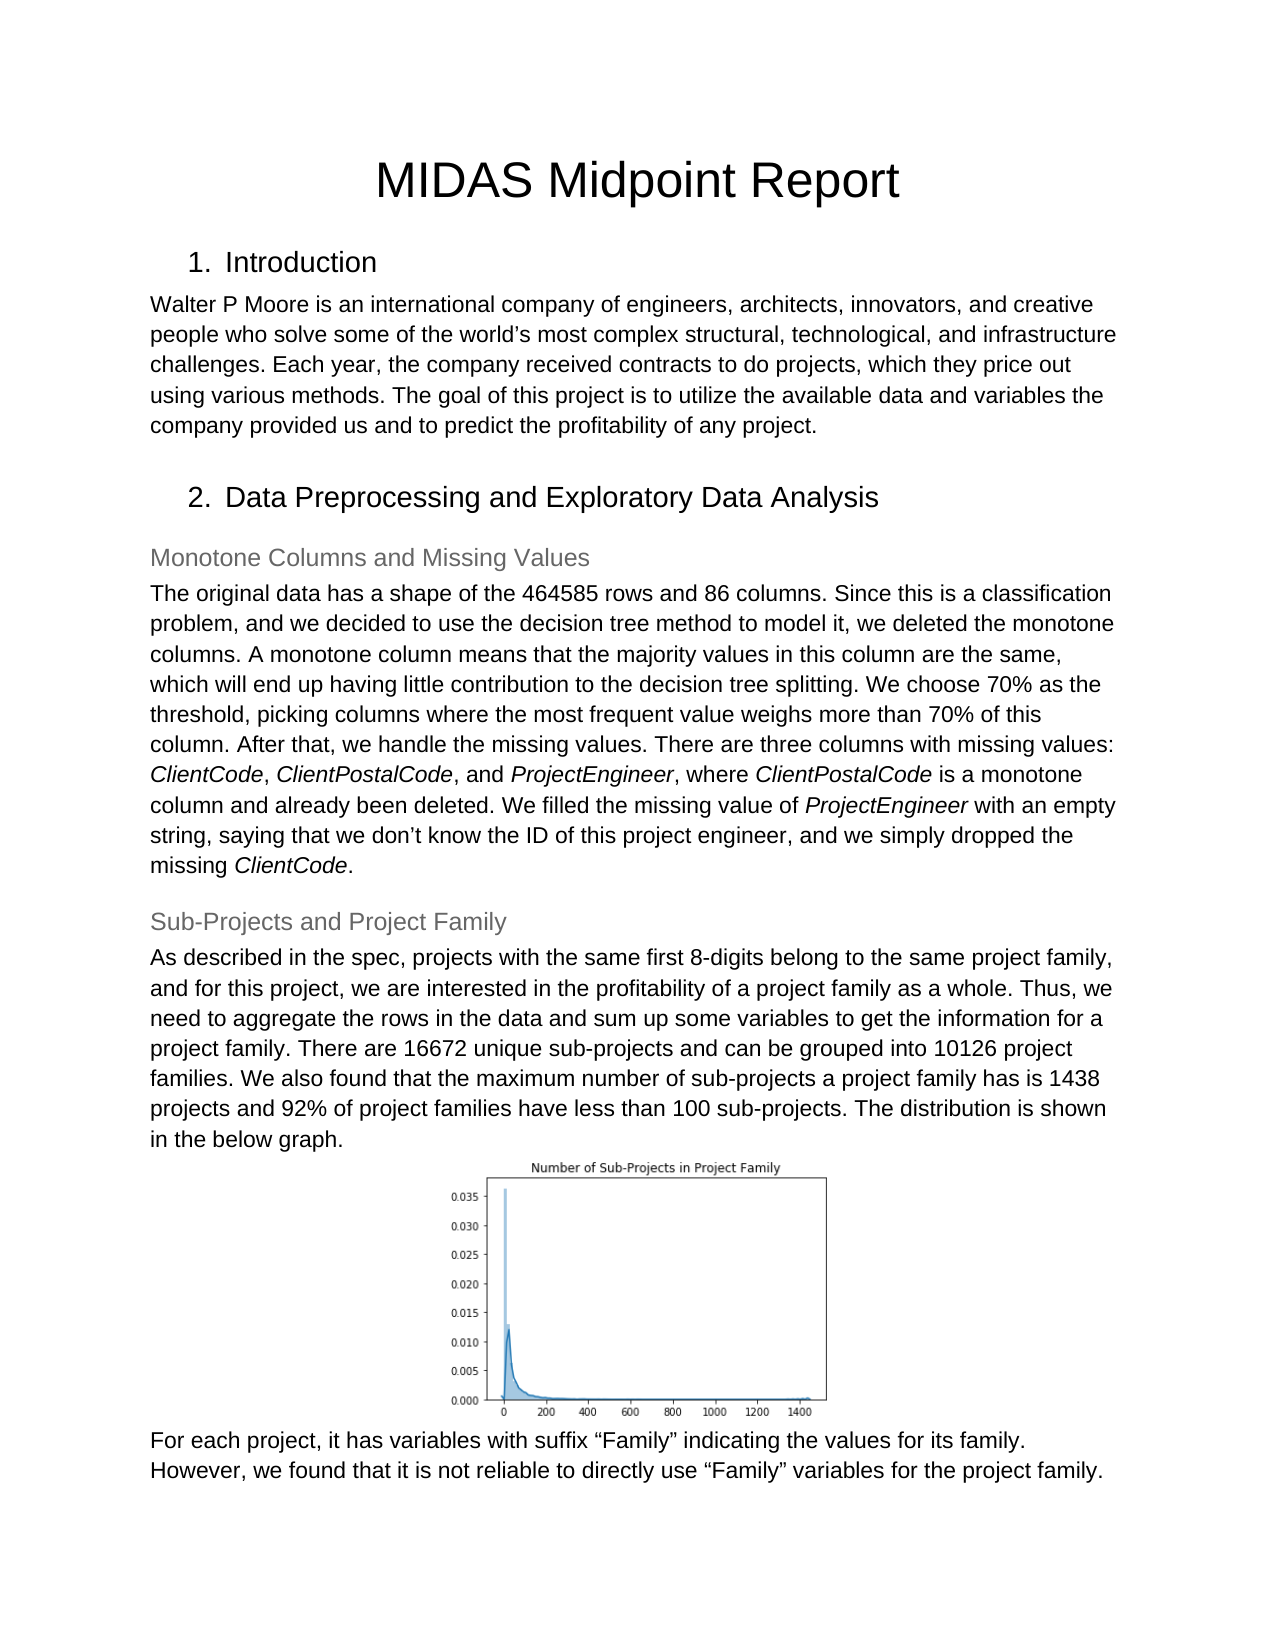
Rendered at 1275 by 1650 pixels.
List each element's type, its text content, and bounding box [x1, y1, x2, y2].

title MIDAS Midpoint Report [150, 150, 1125, 207]
subtitle Sub-Projects and Project Family [150, 907, 1125, 936]
picture [443, 1155, 832, 1424]
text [150, 1427, 1125, 1484]
subtitle Introduction [187, 245, 1125, 278]
text Walter P Moore is an international company of engineers, architects, innovators, and creative people who solve some of the world’s most complex structural, technological, and infrastructure challenges. Each year, the company received contracts to do projects, which they price out using various methods. The goal of this project is to utilize the available data and variables the company provided us and to predict the profitability of any project. [150, 291, 1125, 438]
text The original data has a shape of the 464585 rows and 86 columns. Since this is a classification problem, and we decided to use the decision tree method to model it, we deleted the monotone columns. A monotone column means that the majority values in this column are the same, which will end up having little contribution to the decision tree splitting. We choose 70% as the threshold, picking columns where the most frequent value weighs more than 70% of this column. After that, we handle the missing values. There are three columns with missing values: ClientCode, ClientPostalCode, and ProjectEngineer, where ClientPostalCode is a monotone column and already been deleted. We filled the missing value of ProjectEngineer with an empty string, saying that we don’t know the ID of this project engineer, and we simply dropped the missing ClientCode. [150, 580, 1125, 878]
subtitle Data Preprocessing and Exploratory Data Analysis [187, 479, 1125, 513]
text As described in the spec, projects with the same first 8-digits belong to the same project family, and for this project, we are interested in the profitability of a project family as a whole. Thus, we need to aggregate the rows in the data and sum up some variables to get the information for a project family. There are 16672 unique sub-projects and can be grouped into 10126 project families. We also found that the maximum number of sub-projects a project family has is 1438 projects and 92% of project families have less than 100 sub-projects. The distribution is shown in the below graph. [150, 944, 1125, 1152]
subtitle Monotone Columns and Missing Values [150, 543, 1125, 572]
